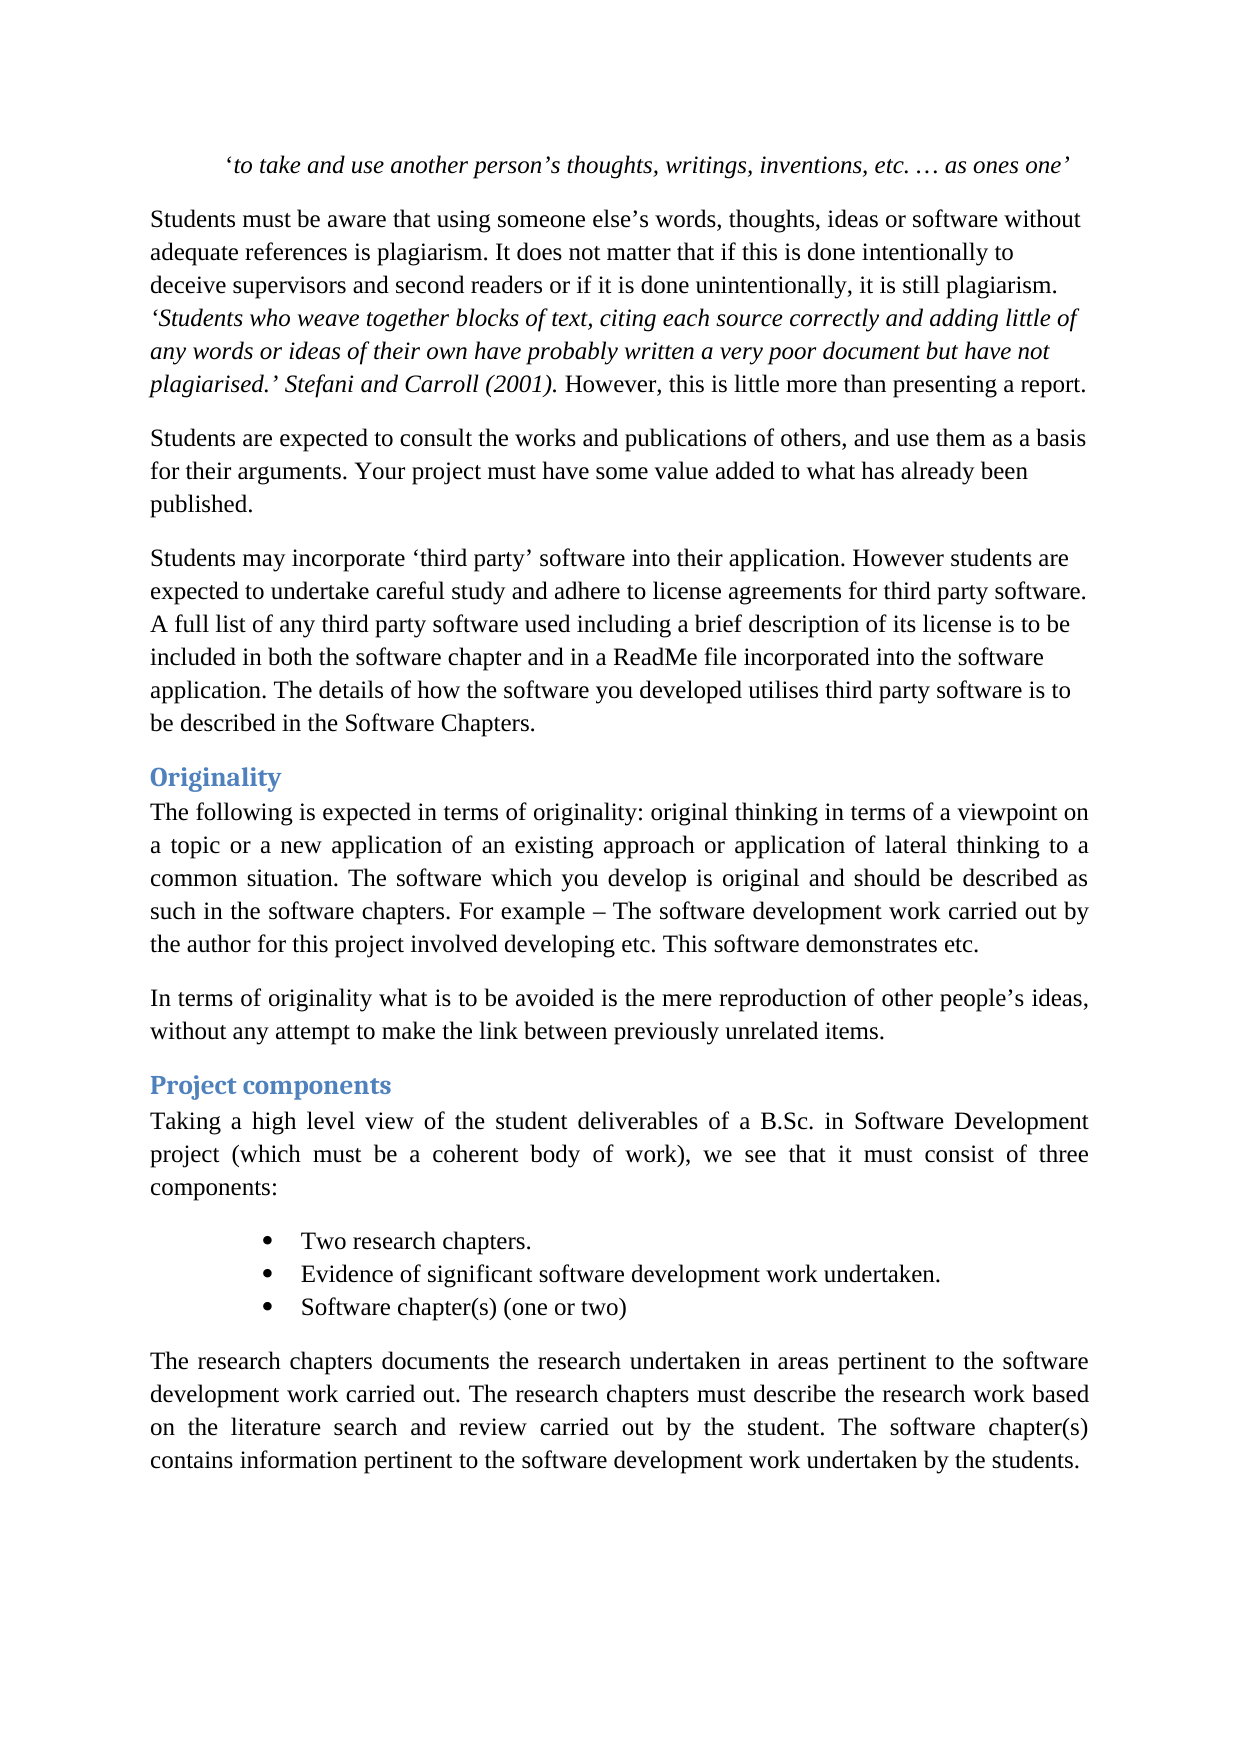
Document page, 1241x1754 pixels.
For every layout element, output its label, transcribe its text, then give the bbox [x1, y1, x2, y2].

text Students must be aware that using someone else’s words, thoughts, ideas or software without adequate references is plagiarism. It does not matter that if this is done intentionally to deceive supervisors and second readers or if it is done unintentionally, it is still plagiarism. ‘Students who weave together blocks of text, citing each source correctly and adding little of any words or ideas of their own have probably written a very poor document but have not plagiarised.’ Stefani and Carroll (2001). However, this is little more than presenting a report. [150, 204, 1090, 398]
text In terms of originality what is to be avoided is the mere reproduction of other people’s ideas, without any attempt to make the link between previously unrelated items. [150, 983, 1090, 1045]
list Software chapter(s) (one or two) [263, 1292, 1090, 1321]
subtitle Project components [150, 1070, 1090, 1101]
list Two research chapters. [263, 1226, 1090, 1254]
text Students are expected to consult the works and publications of others, and use them as a basis for their arguments. Your project must have some value added to what has already been published. [150, 423, 1090, 518]
text The following is expected in terms of originality: original thinking in terms of a viewpoint on a topic or a new application of an existing approach or application of lateral thinking to a common situation. The software which you develop is original and should be described as such in the software chapters. For example – The software development work carried out by the author for this project involved developing etc. This software demonstrates etc. [150, 797, 1090, 958]
text Taking a high level view of the student deliverables of a B.Sc. in Software Development project (which must be a coherent body of work), we see that it must consist of three components: [150, 1106, 1090, 1201]
text ‘to take and use another person’s thoughts, writings, inventions, etc. … as ones one’ [150, 150, 1090, 179]
text Students may incorporate ‘third party’ software into their application. However students are expected to undertake careful study and adhere to license agreements for third party software. A full list of any third party software used including a brief description of its license is to be included in both the software chapter and in a ReadMe file incorporated into the software application. The details of how the software you developed utilises third party software is to be described in the Software Chapters. [150, 543, 1090, 737]
list Evidence of significant software development work undertaken. [263, 1259, 1090, 1288]
text The research chapters documents the research undertaken in areas pertinent to the software development work carried out. The research chapters must describe the research work based on the literature search and review carried out by the student. The software chapter(s) contains information pertinent to the software development work undertaken by the students. [150, 1346, 1090, 1473]
subtitle Originality [150, 762, 1090, 793]
